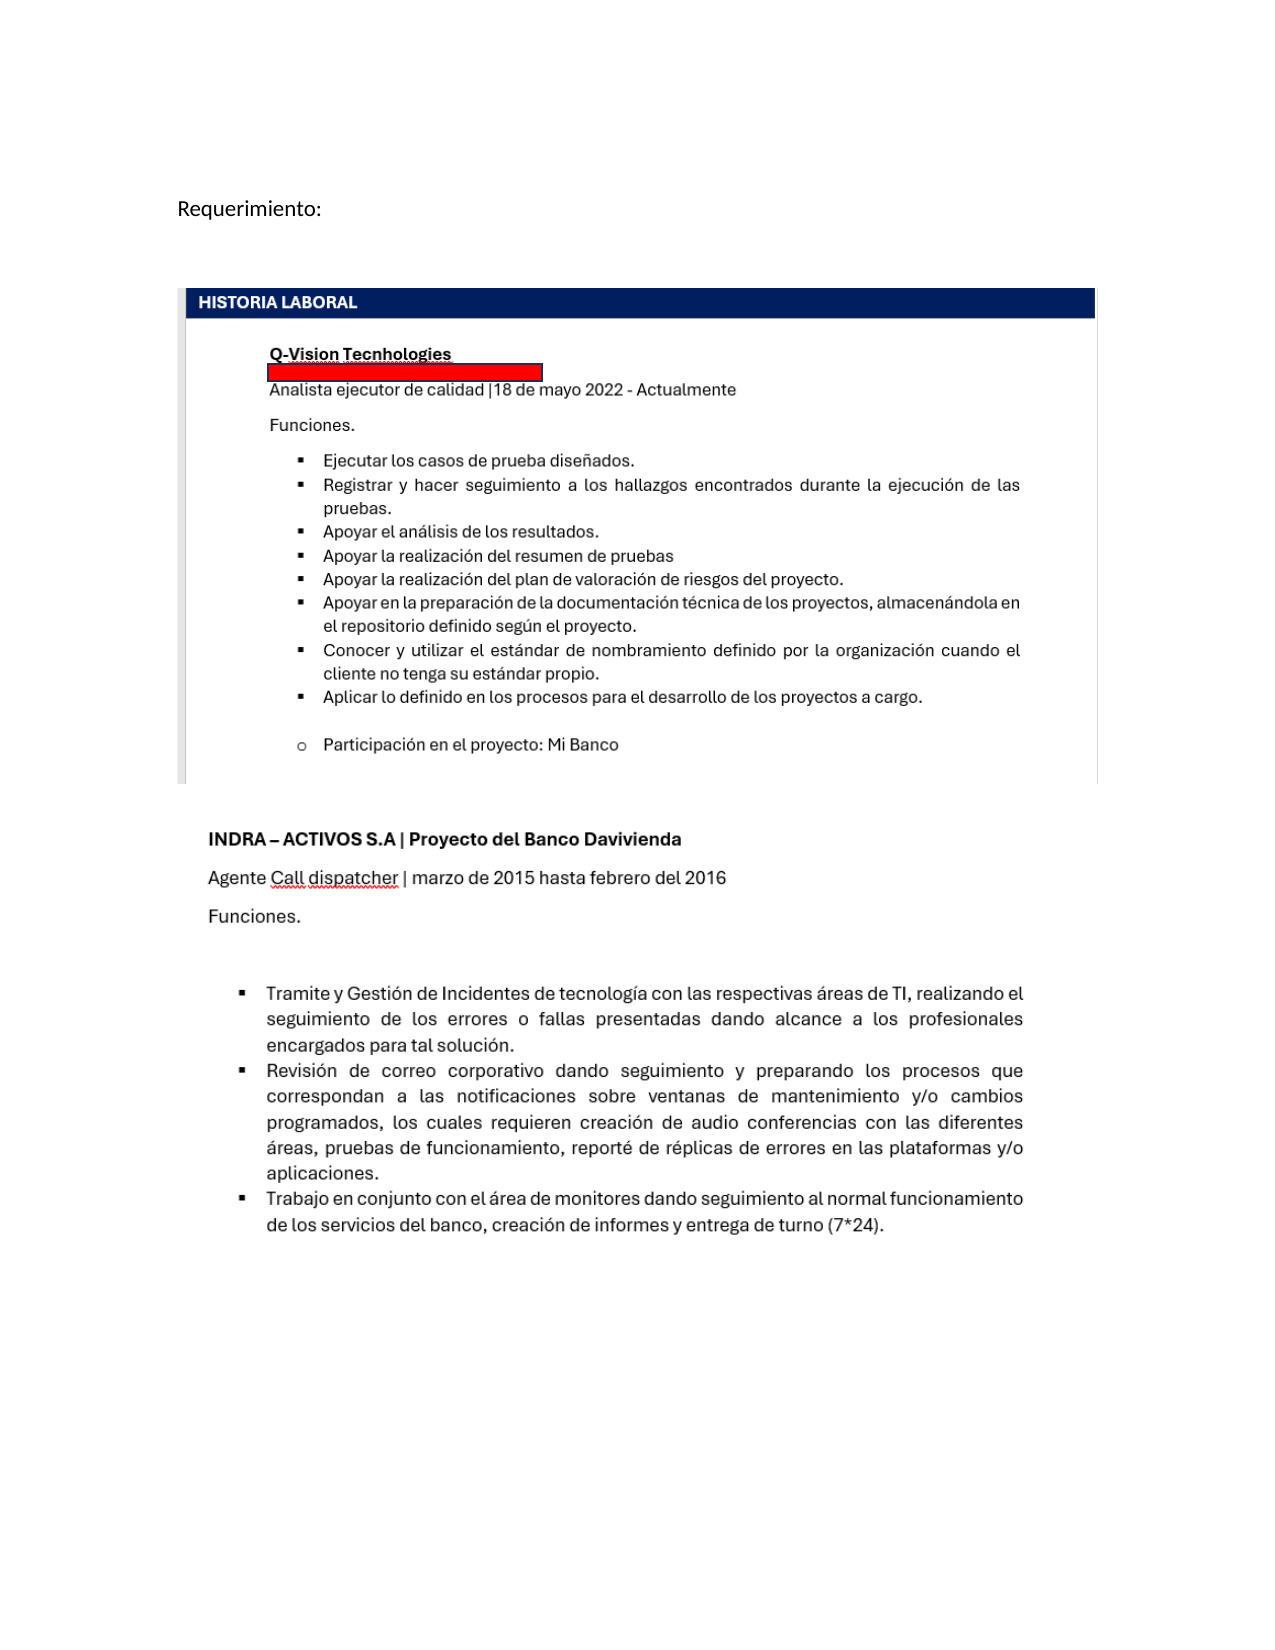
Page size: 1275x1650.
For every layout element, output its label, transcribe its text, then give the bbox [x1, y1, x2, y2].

picture [177, 288, 1098, 784]
text Requerimiento: [177, 194, 1098, 222]
picture [177, 785, 1098, 1292]
